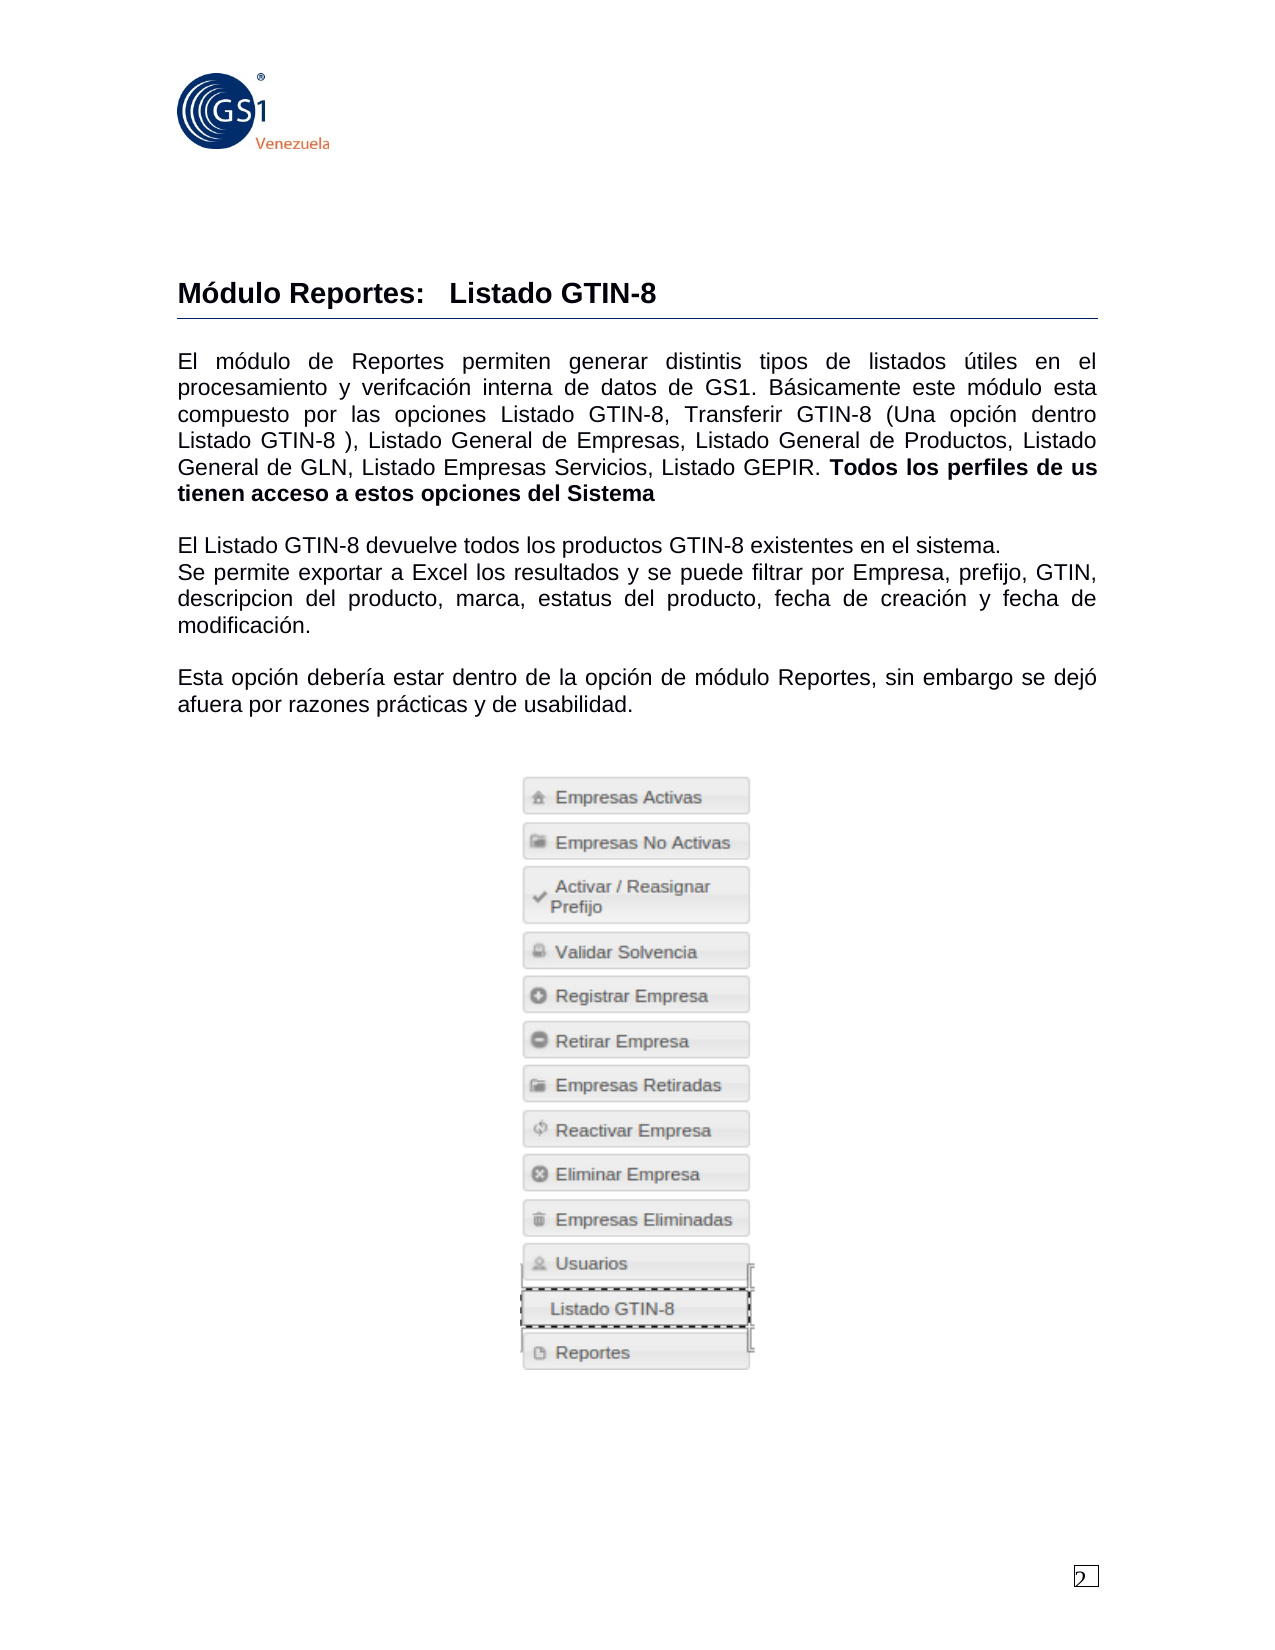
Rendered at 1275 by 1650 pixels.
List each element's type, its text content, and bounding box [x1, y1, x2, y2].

picture [520, 774, 755, 1370]
list Esta opción debería estar dentro de la opción de módulo Reportes, sin embargo se dejó afuera por razones prácticas y de usabilidad. [177, 664, 1098, 717]
text Módulo Reportes: Listado GTIN-8 [177, 276, 1098, 318]
picture [177, 73, 329, 149]
list Se permite exportar a Excel los resultados y se puede filtrar por Empresa, prefijo, GTIN, descripcion del producto, marca, estatus del producto, fecha de creación y fecha de modificación. [177, 559, 1098, 638]
list El Listado GTIN-8 devuelve todos los productos GTIN-8 existentes en el sistema. [177, 532, 1098, 559]
list El módulo de Reportes permiten generar distintis tipos de listados útiles en el procesamiento y verifcación interna de datos de GS1. Básicamente este módulo esta compuesto por las opciones Listado GTIN-8, Transferir GTIN-8 (Una opción dentro Listado GTIN-8 ), Listado General de Empresas, Listado General de Productos, Listado General de GLN, Listado Empresas Servicios, Listado GEPIR. Todos los perfiles de us tienen acceso a estos opciones del Sistema [177, 348, 1098, 506]
